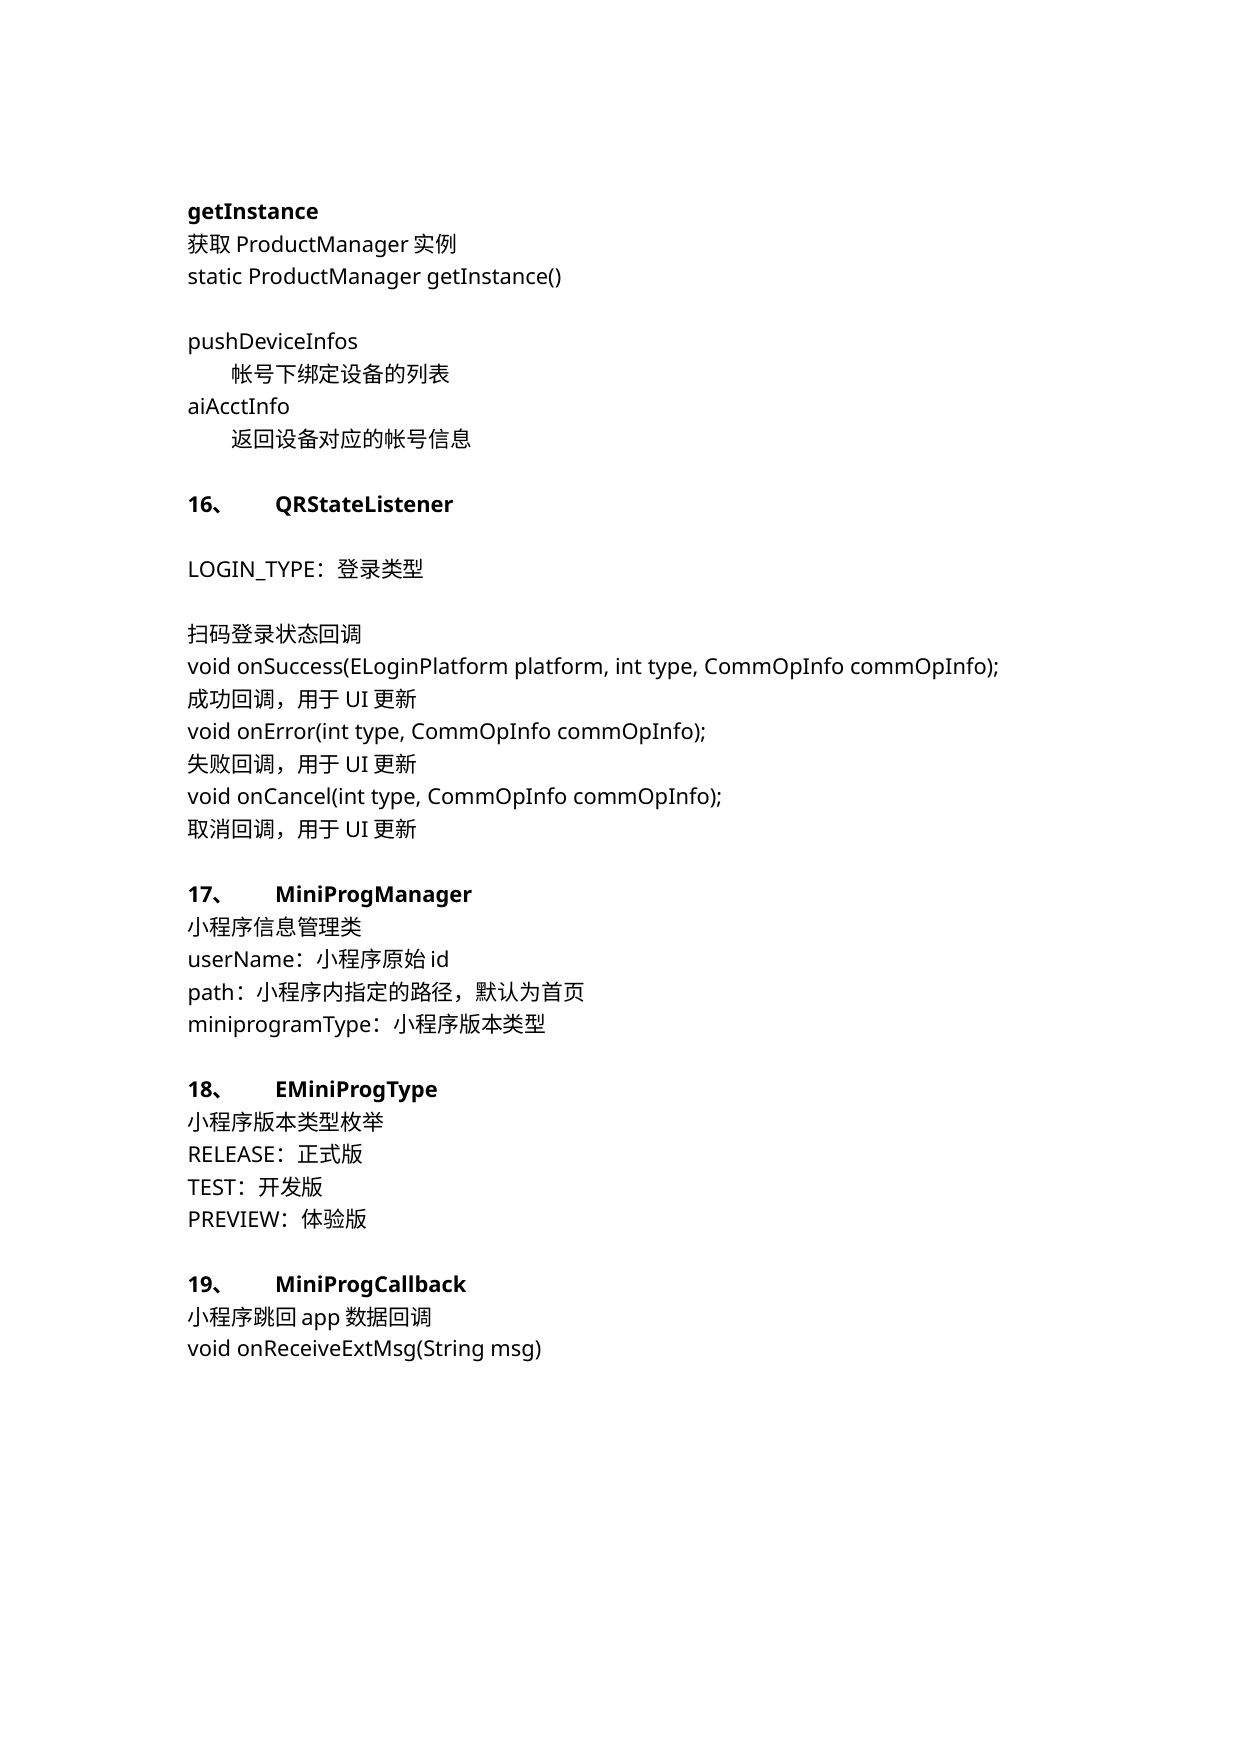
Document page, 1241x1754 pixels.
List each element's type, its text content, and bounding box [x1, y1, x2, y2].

text 失败回调，用于UI更新 [187, 747, 1053, 779]
text aiAcctInfo [187, 389, 1053, 422]
list MiniProgCallback [187, 1267, 1053, 1299]
text pushDeviceInfos [187, 324, 1053, 357]
text void onReceiveExtMsg(String msg) [187, 1332, 1053, 1364]
text 返回设备对应的帐号信息 [187, 422, 1053, 454]
text getInstance [187, 194, 1053, 227]
text RELEASE：正式版 [187, 1137, 1053, 1169]
list MiniProgManager [187, 877, 1053, 909]
text void onCancel(int type, CommOpInfo commOpInfo); [187, 779, 1053, 812]
list EMiniProgType [187, 1072, 1053, 1104]
text miniprogramType：小程序版本类型 [187, 1007, 1053, 1039]
text 小程序版本类型枚举 [187, 1104, 1053, 1137]
text 小程序跳回app数据回调 [187, 1299, 1053, 1332]
text static ProductManager getInstance() [187, 259, 1053, 292]
text 扫码登录状态回调 [187, 617, 1053, 649]
text path：小程序内指定的路径，默认为首页 [187, 974, 1053, 1007]
text 取消回调，用于UI更新 [187, 812, 1053, 844]
text 成功回调，用于UI更新 [187, 682, 1053, 714]
text PREVIEW：体验版 [187, 1202, 1053, 1234]
text void onError(int type, CommOpInfo commOpInfo); [187, 714, 1053, 747]
text void onSuccess(ELoginPlatform platform, int type, CommOpInfo commOpInfo); [187, 649, 1053, 682]
text TEST：开发版 [187, 1169, 1053, 1202]
text 帐号下绑定设备的列表 [187, 357, 1053, 389]
text userName：小程序原始id [187, 942, 1053, 974]
text LOGIN_TYPE：登录类型 [187, 552, 1053, 584]
list QRStateListener [187, 487, 1053, 519]
text 小程序信息管理类 [187, 909, 1053, 942]
text 获取ProductManager实例 [187, 227, 1053, 259]
